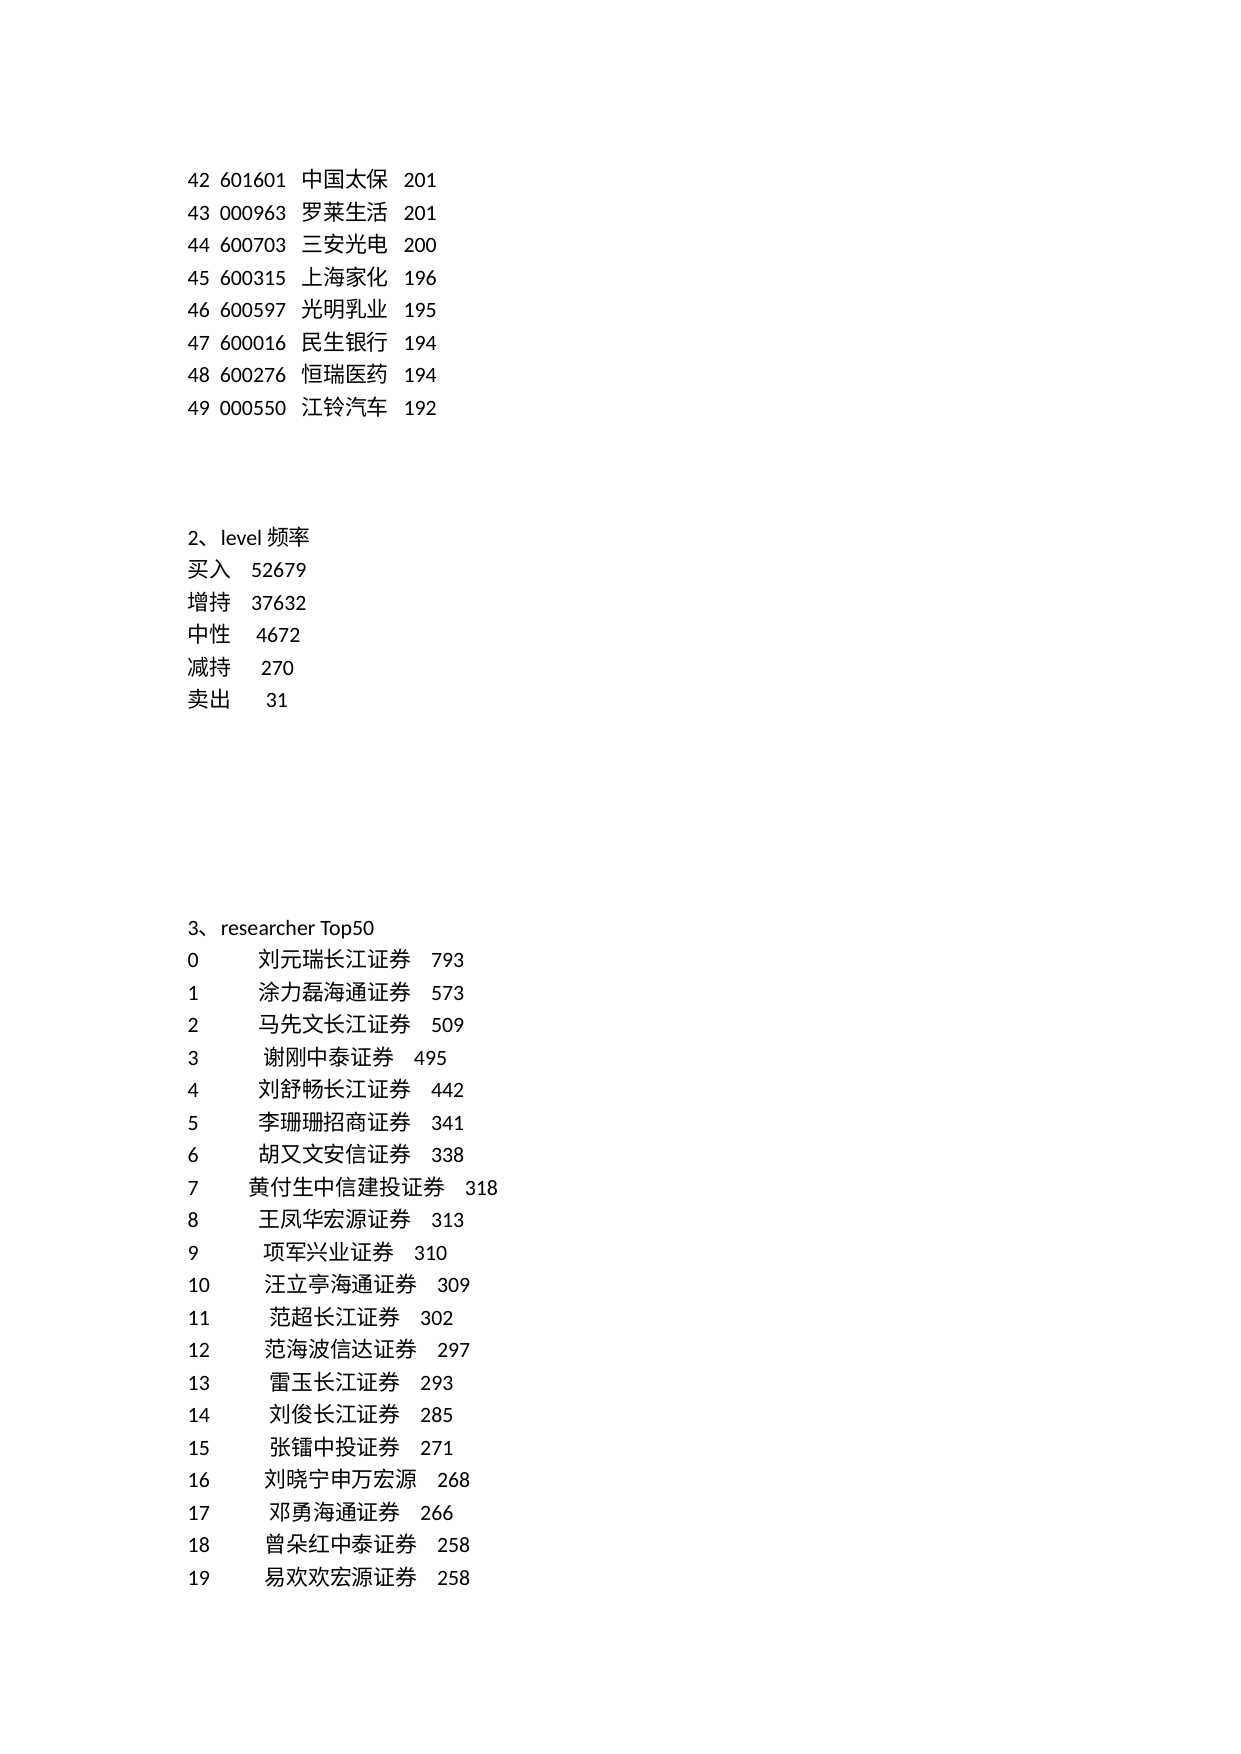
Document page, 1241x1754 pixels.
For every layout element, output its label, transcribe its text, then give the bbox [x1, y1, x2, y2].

text 47 600016 民生银行 194 [187, 324, 1053, 357]
text 10 汪立亭海通证券 309 [187, 1267, 1053, 1299]
text 11 范超长江证券 302 [187, 1299, 1053, 1332]
text 45 600315 上海家化 196 [187, 259, 1053, 292]
text 14 刘俊长江证券 285 [187, 1397, 1053, 1429]
text 2、level 频率 [187, 519, 1053, 552]
text 7 黄付生中信建投证券 318 [187, 1169, 1053, 1202]
text 3、researcher Top50 [187, 909, 1053, 942]
text 15 张镭中投证券 271 [187, 1429, 1053, 1462]
text 49 000550 江铃汽车 192 [187, 389, 1053, 422]
text 2 马先文长江证券 509 [187, 1007, 1053, 1039]
text 减持 270 [187, 649, 1053, 682]
text 买入 52679 [187, 552, 1053, 584]
text 8 王凤华宏源证券 313 [187, 1202, 1053, 1234]
text 19 易欢欢宏源证券 258 [187, 1559, 1053, 1592]
text 3 谢刚中泰证券 495 [187, 1039, 1053, 1072]
text 46 600597 光明乳业 195 [187, 292, 1053, 324]
text 42 601601 中国太保 201 [187, 162, 1053, 194]
text 4 刘舒畅长江证券 442 [187, 1072, 1053, 1104]
text 18 曾朵红中泰证券 258 [187, 1527, 1053, 1559]
text 中性 4672 [187, 617, 1053, 649]
text 5 李珊珊招商证券 341 [187, 1104, 1053, 1137]
text 48 600276 恒瑞医药 194 [187, 357, 1053, 389]
text 16 刘晓宁申万宏源 268 [187, 1462, 1053, 1494]
text 13 雷玉长江证券 293 [187, 1364, 1053, 1397]
text 9 项军兴业证券 310 [187, 1234, 1053, 1267]
text 44 600703 三安光电 200 [187, 227, 1053, 259]
text 1 涂力磊海通证券 573 [187, 974, 1053, 1007]
text 6 胡又文安信证券 338 [187, 1137, 1053, 1169]
text 卖出 31 [187, 682, 1053, 714]
text 12 范海波信达证券 297 [187, 1332, 1053, 1364]
text 0 刘元瑞长江证券 793 [187, 942, 1053, 974]
text 43 000963 罗莱生活 201 [187, 194, 1053, 227]
text 增持 37632 [187, 584, 1053, 617]
text 17 邓勇海通证券 266 [187, 1494, 1053, 1527]
